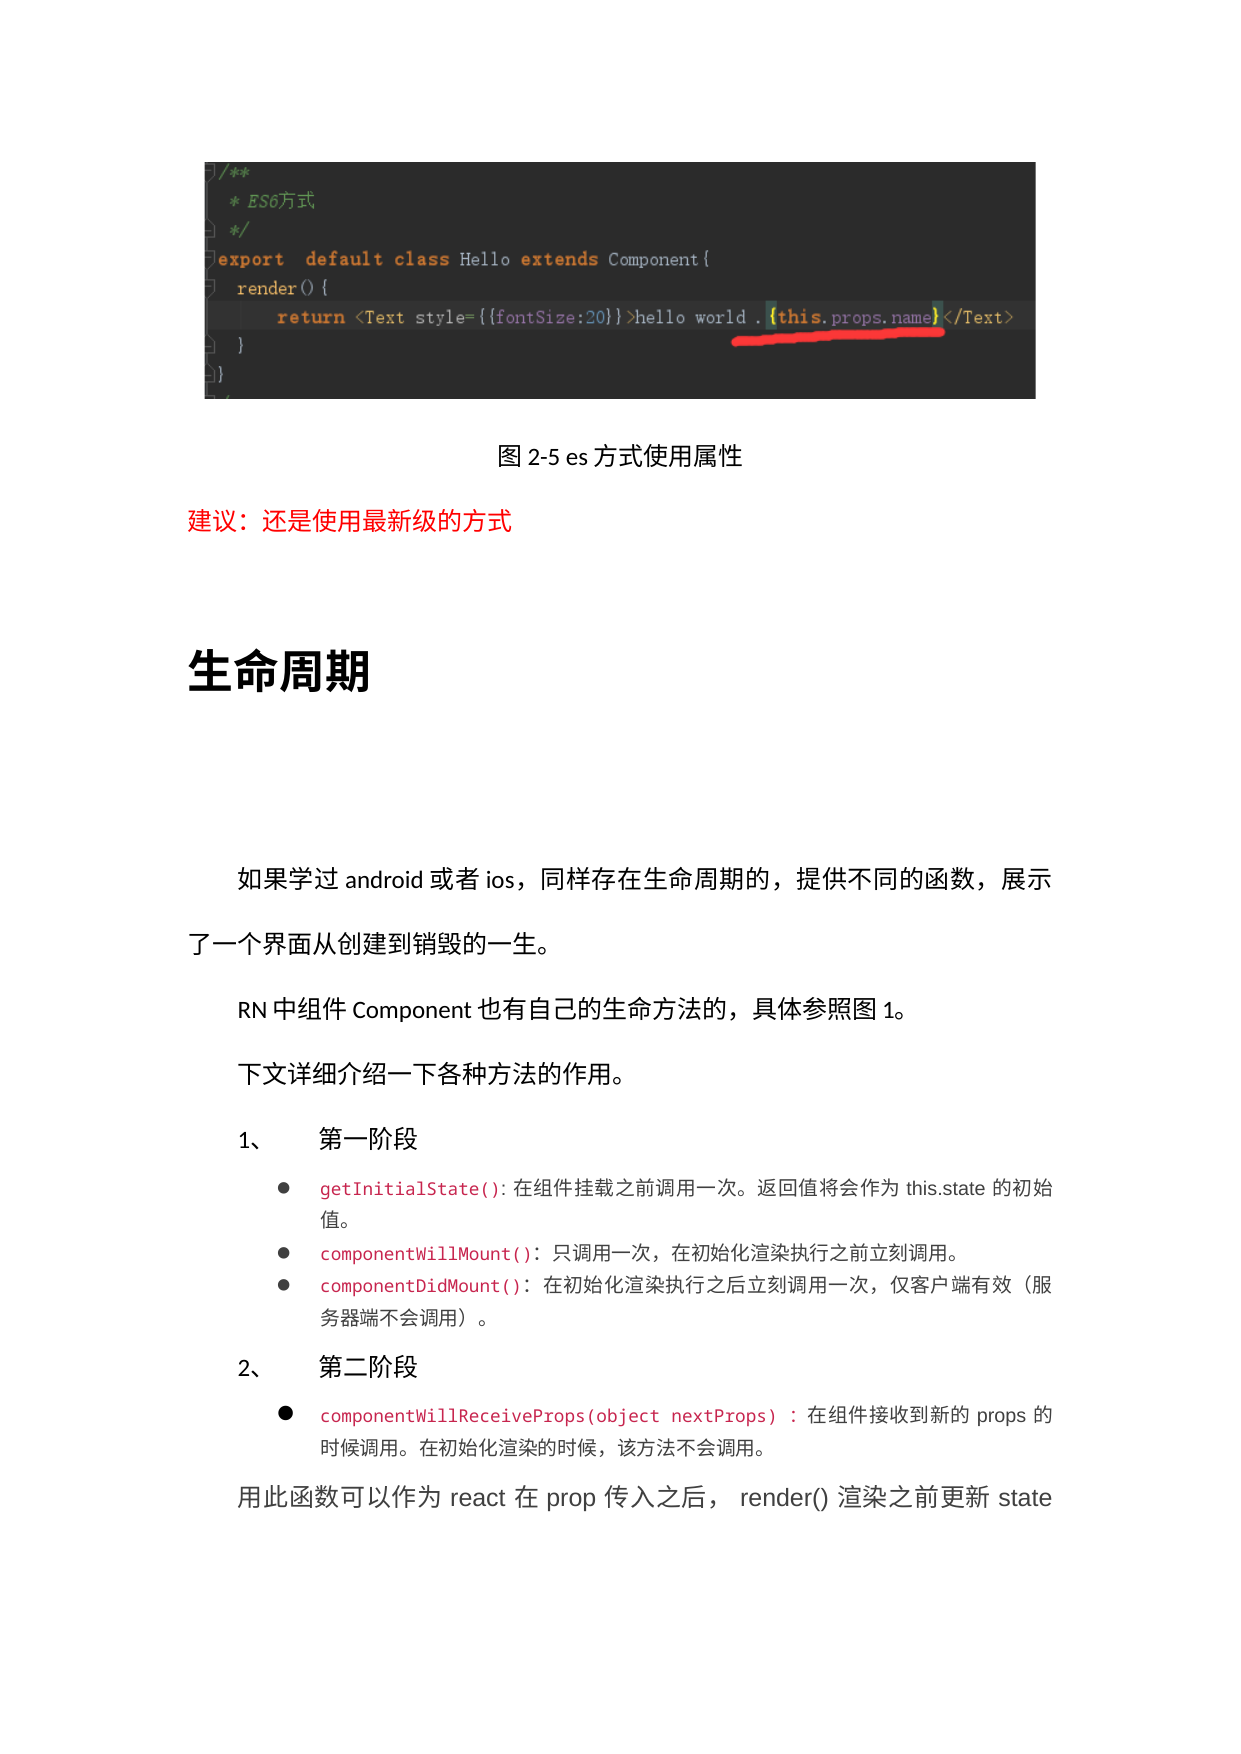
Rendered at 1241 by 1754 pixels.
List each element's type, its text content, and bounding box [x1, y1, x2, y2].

list getInitialState(): 在组件挂载之前调用一次。返回值将会作为 this.state 的初始值。 [276, 1170, 1053, 1235]
list 第二阶段 [237, 1333, 1053, 1398]
text 建议：还是使用最新级的方式 [187, 487, 1053, 552]
text 图2-5 es方式使用属性 [187, 422, 1053, 487]
list componentWillMount()：只调用一次，在初始化渲染执行之前立刻调用。 [276, 1235, 1053, 1268]
list componentDidMount()：在初始化渲染执行之后立刻调用一次，仅客户端有效（服务器端不会调用）。 [276, 1268, 1053, 1333]
picture [204, 162, 1036, 399]
subtitle 生命周期 [187, 620, 1053, 717]
list componentWillReceiveProps(object nextProps) ：在组件接收到新的 props 的时候调用。在初始化渲染的时候，该方法不会调用。 [276, 1398, 1053, 1463]
text RN中组件Component也有自己的生命方法的，具体参照图1。 [187, 975, 1053, 1040]
text 下文详细介绍一下各种方法的作用。 [187, 1040, 1053, 1105]
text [187, 1463, 1053, 1528]
text 如果学过android或者ios，同样存在生命周期的，提供不同的函数，展示了一个界面从创建到销毁的一生。 [187, 845, 1053, 975]
list 第一阶段 [237, 1105, 1053, 1170]
